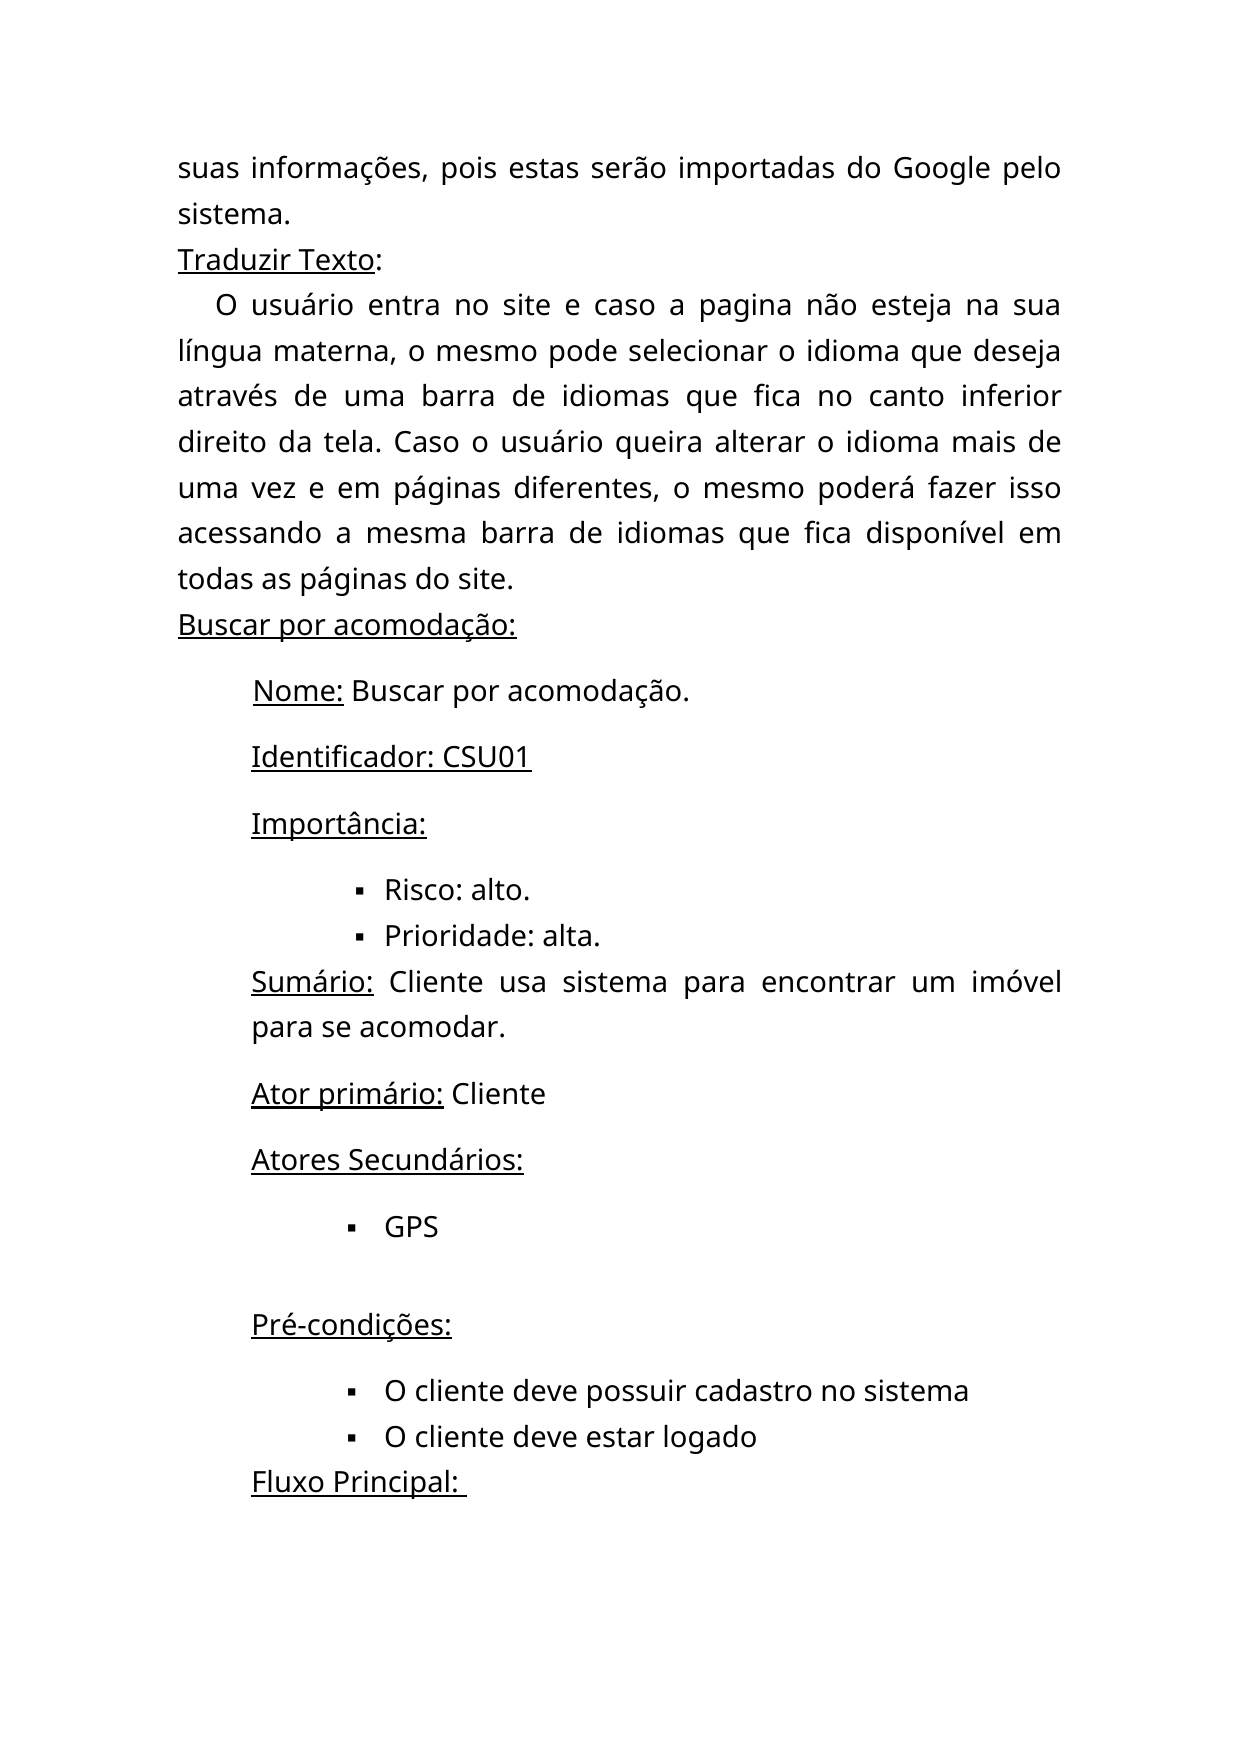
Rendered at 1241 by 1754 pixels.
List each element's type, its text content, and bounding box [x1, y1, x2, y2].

text Importância: [177, 803, 1063, 843]
list Risco: alto. [354, 870, 1063, 909]
text Sumário: Cliente usa sistema para encontrar um imóvel para se acomodar. [251, 961, 1063, 1046]
text Buscar por acomodação: [177, 604, 1063, 643]
text O usuário entra no site e caso a pagina não esteja na sua língua materna, o mesmo pode selecionar o idioma que deseja através de uma barra de idiomas que fica no canto inferior direito da tela. Caso o usuário queira alterar o idioma mais de uma vez e em páginas diferentes, o mesmo poderá fazer isso acessando a mesma barra de idiomas que fica disponível em todas as páginas do site. [177, 284, 1063, 598]
text Identificador: CSU01 [177, 737, 1063, 776]
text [177, 148, 1063, 233]
text Nome: Buscar por acomodação. [177, 670, 1063, 710]
list O cliente deve estar logado [346, 1416, 1063, 1456]
list GPS [346, 1206, 1063, 1246]
list O cliente deve possuir cadastro no sistema [346, 1370, 1063, 1410]
text Pré-condições: [251, 1304, 1063, 1343]
list Prioridade: alta. [354, 915, 1063, 955]
text Fluxo Principal: [251, 1461, 1063, 1501]
text Atores Secundários: [251, 1139, 1063, 1179]
text Traduzir Texto: [177, 239, 1063, 278]
text Ator primário: Cliente [251, 1073, 1063, 1113]
